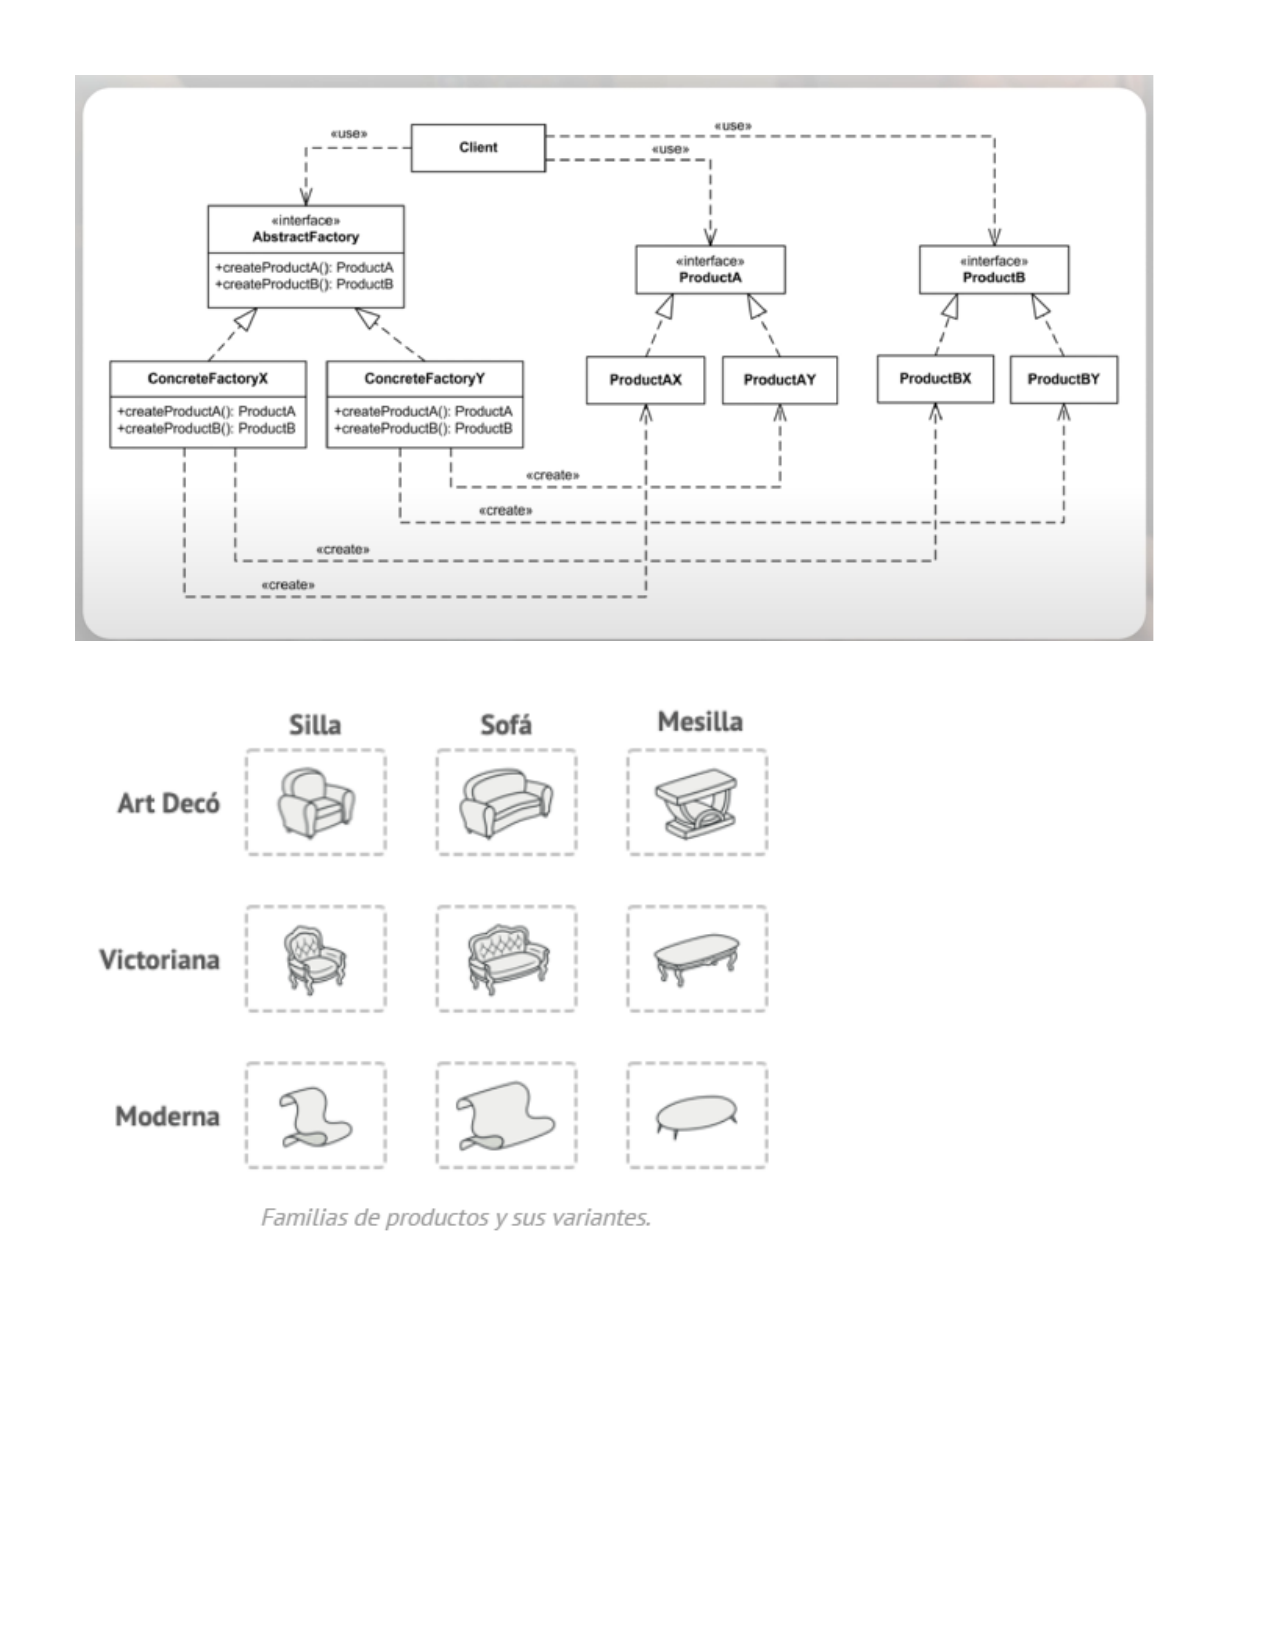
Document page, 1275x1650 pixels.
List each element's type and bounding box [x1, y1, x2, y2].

picture [75, 706, 819, 1240]
picture [75, 75, 1154, 641]
